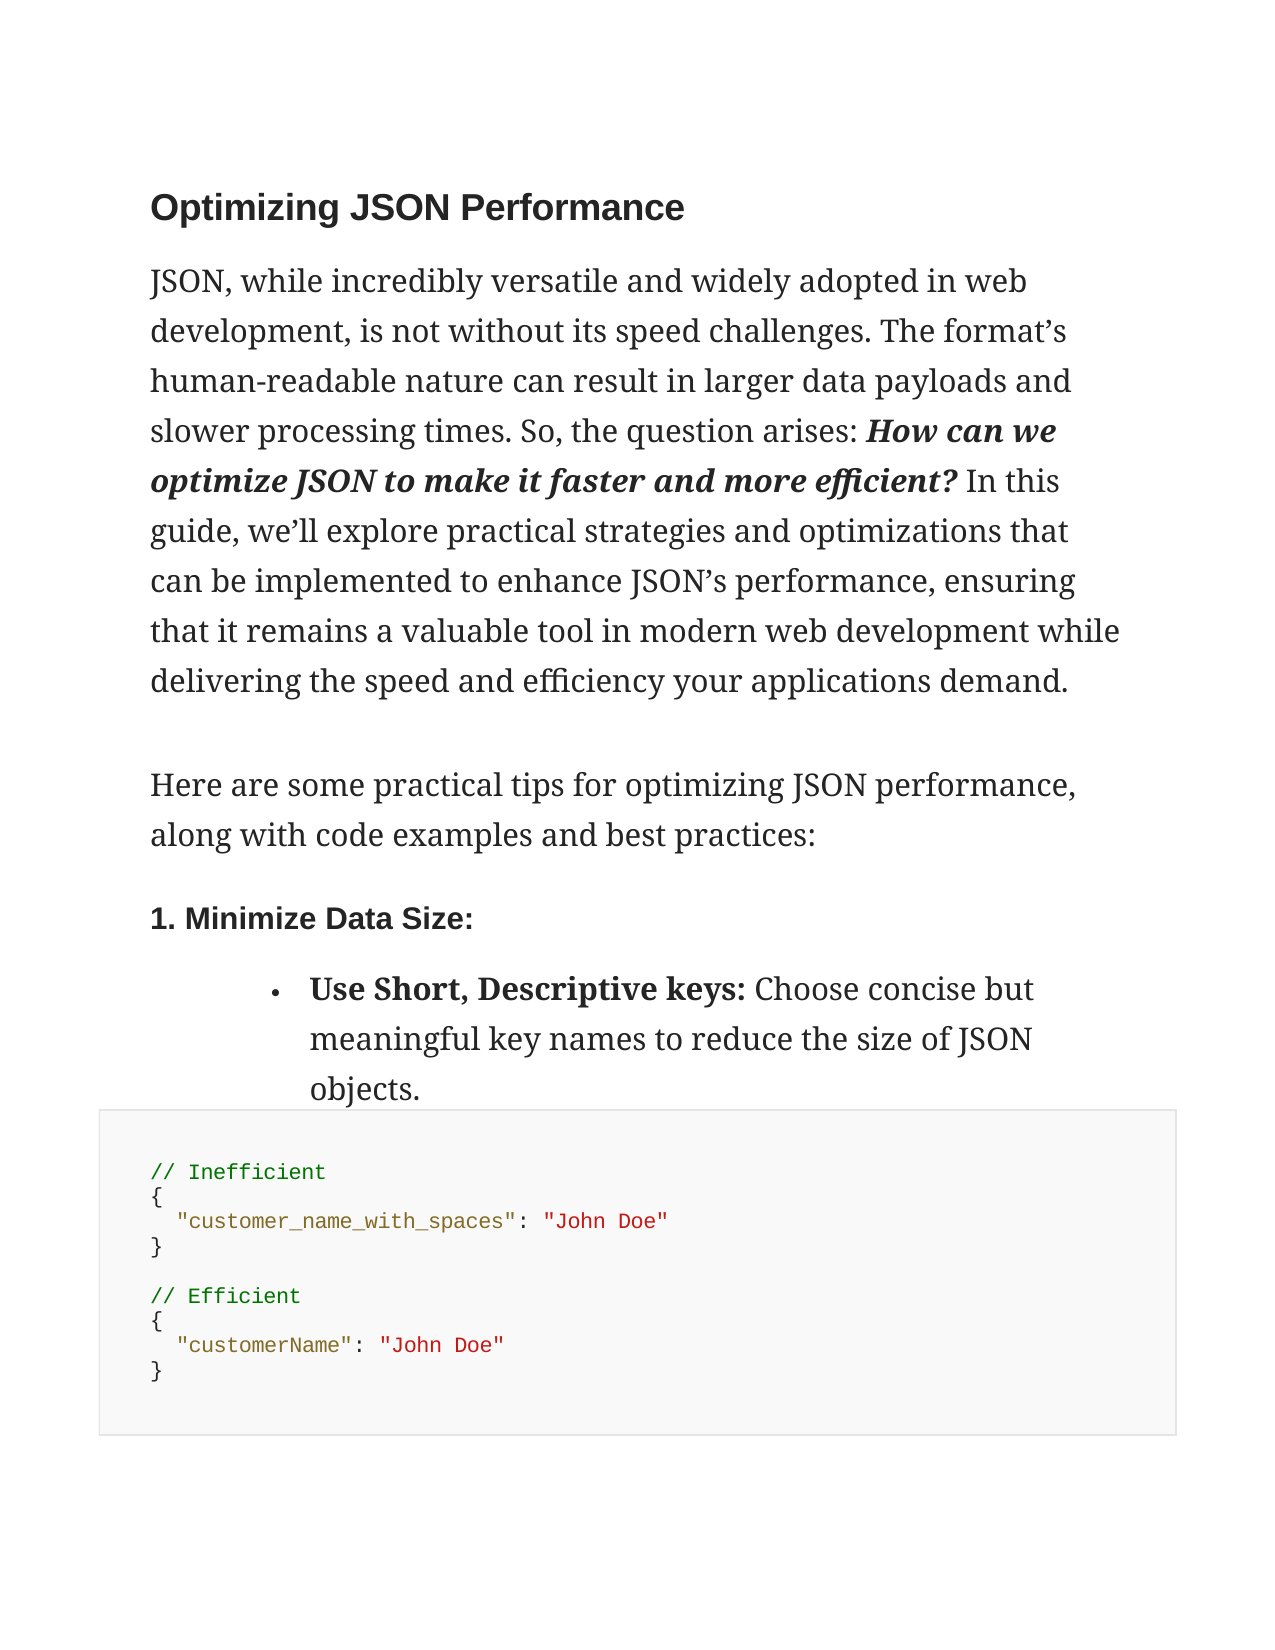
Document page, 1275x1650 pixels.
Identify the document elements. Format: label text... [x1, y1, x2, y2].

text JSON, while incredibly versatile and widely adopted in web development, is not without its speed challenges. The format’s human-readable nature can result in larger data payloads and slower processing times. So, the question arises: How can we optimize JSON to make it faster and more efficient? In this guide, we’ll explore practical strategies and optimizations that can be implemented to enhance JSON’s performance, ensuring that it remains a valuable tool in modern web development while delivering the speed and efficiency your applications demand. [150, 252, 1125, 702]
text Here are some practical tips for optimizing JSON performance, along with code examples and best practices: [150, 755, 1125, 855]
text // Inefficient { "customer_name_with_spaces": "John Doe" } // Efficient { "customerName": "John Doe" } [100, 1111, 1175, 1434]
text Optimizing JSON Performance [150, 181, 1125, 228]
list Use Short, Descriptive keys: Choose concise but meaningful key names to reduce the size of JSON objects. [272, 959, 1125, 1109]
text 1. Minimize Data Size: [150, 898, 1125, 936]
